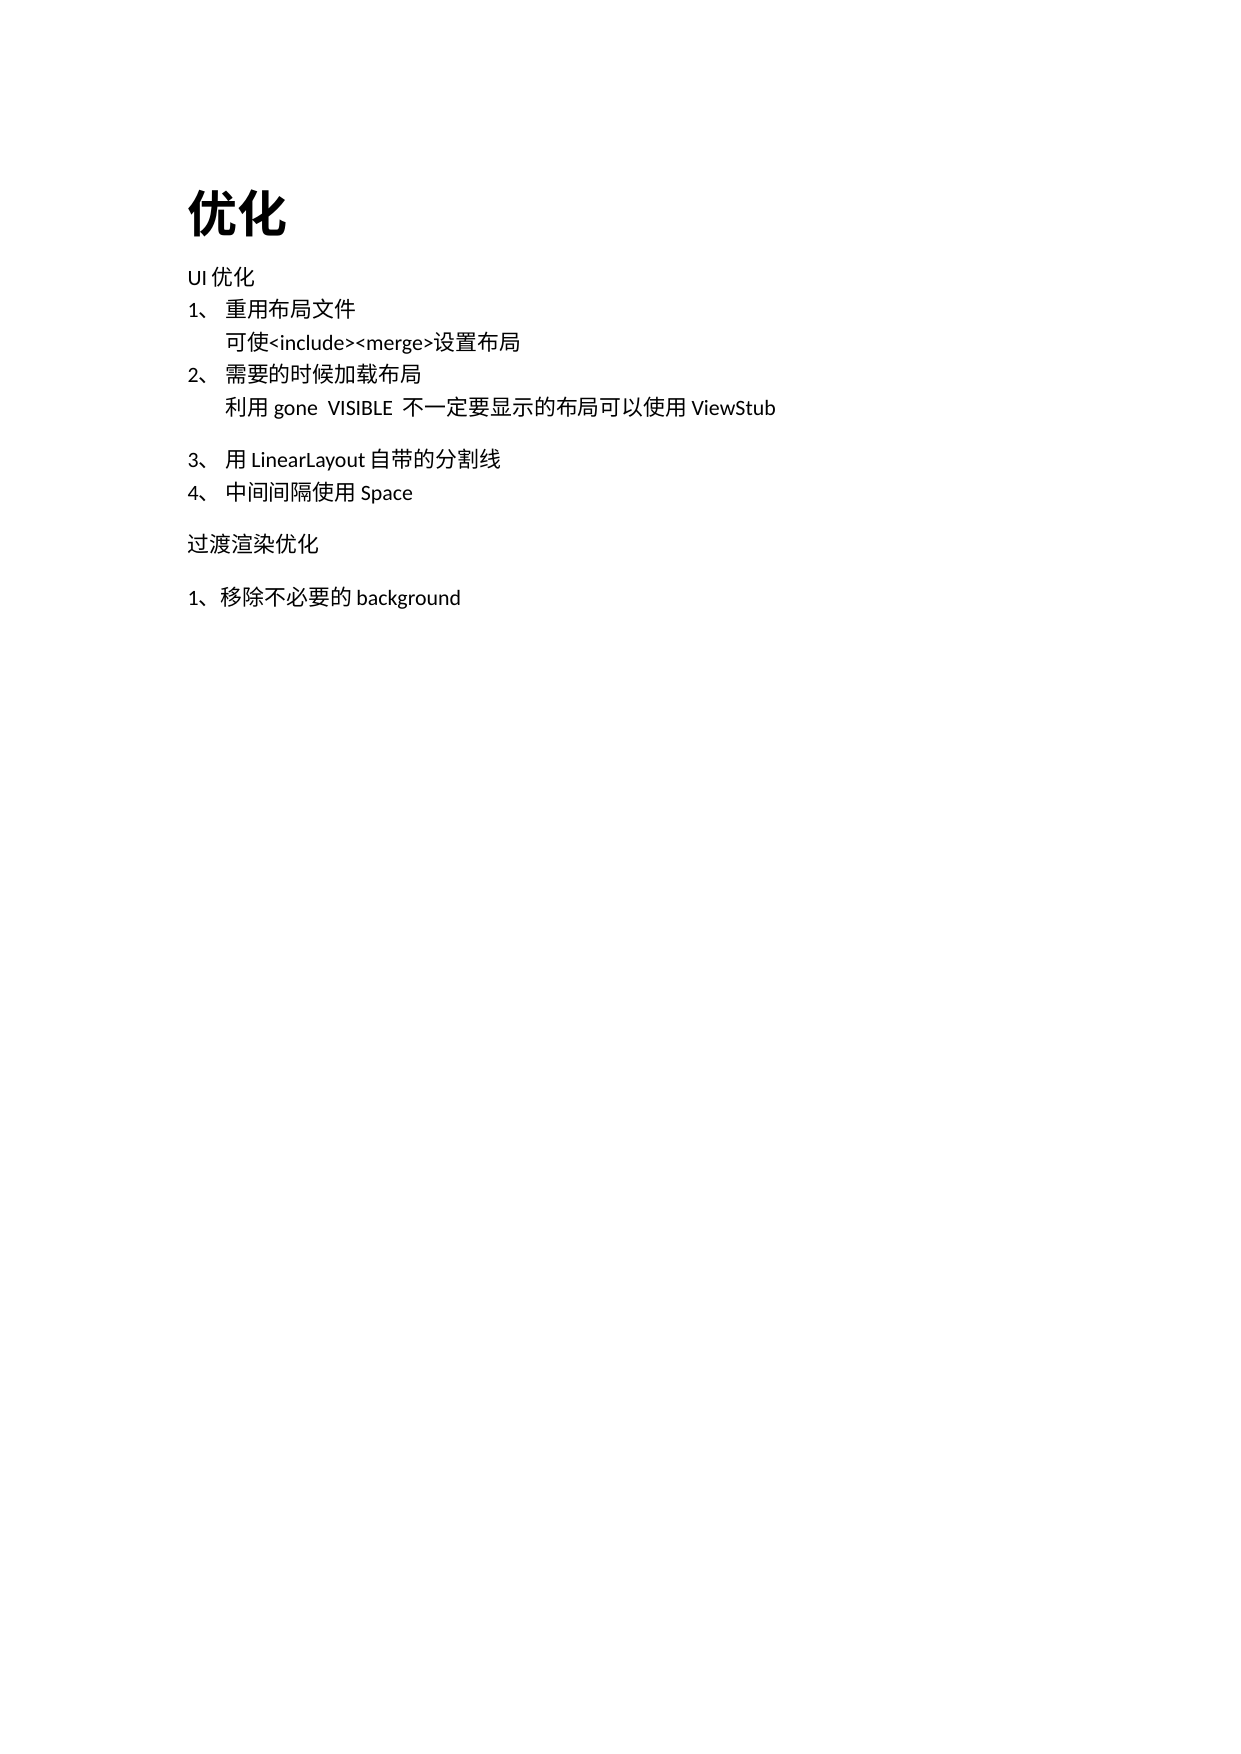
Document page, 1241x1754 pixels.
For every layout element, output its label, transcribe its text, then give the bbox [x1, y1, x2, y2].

subtitle 用LinearLayout自带的分割线 [187, 442, 1053, 474]
list 可使<include><merge>设置布局 [225, 324, 1053, 357]
text UI优化 [187, 259, 1053, 292]
list 需要的时候加载布局 [187, 357, 1053, 389]
list 重用布局文件 [187, 292, 1053, 324]
subtitle 1、移除不必要的background [187, 579, 1053, 612]
text 优化 [187, 162, 1053, 259]
list 利用 gone VISIBLE 不一定要显示的布局可以使用ViewStub [225, 389, 1053, 422]
subtitle 中间间隔使用Space [187, 474, 1053, 507]
subtitle 过渡渲染优化 [187, 527, 1053, 559]
